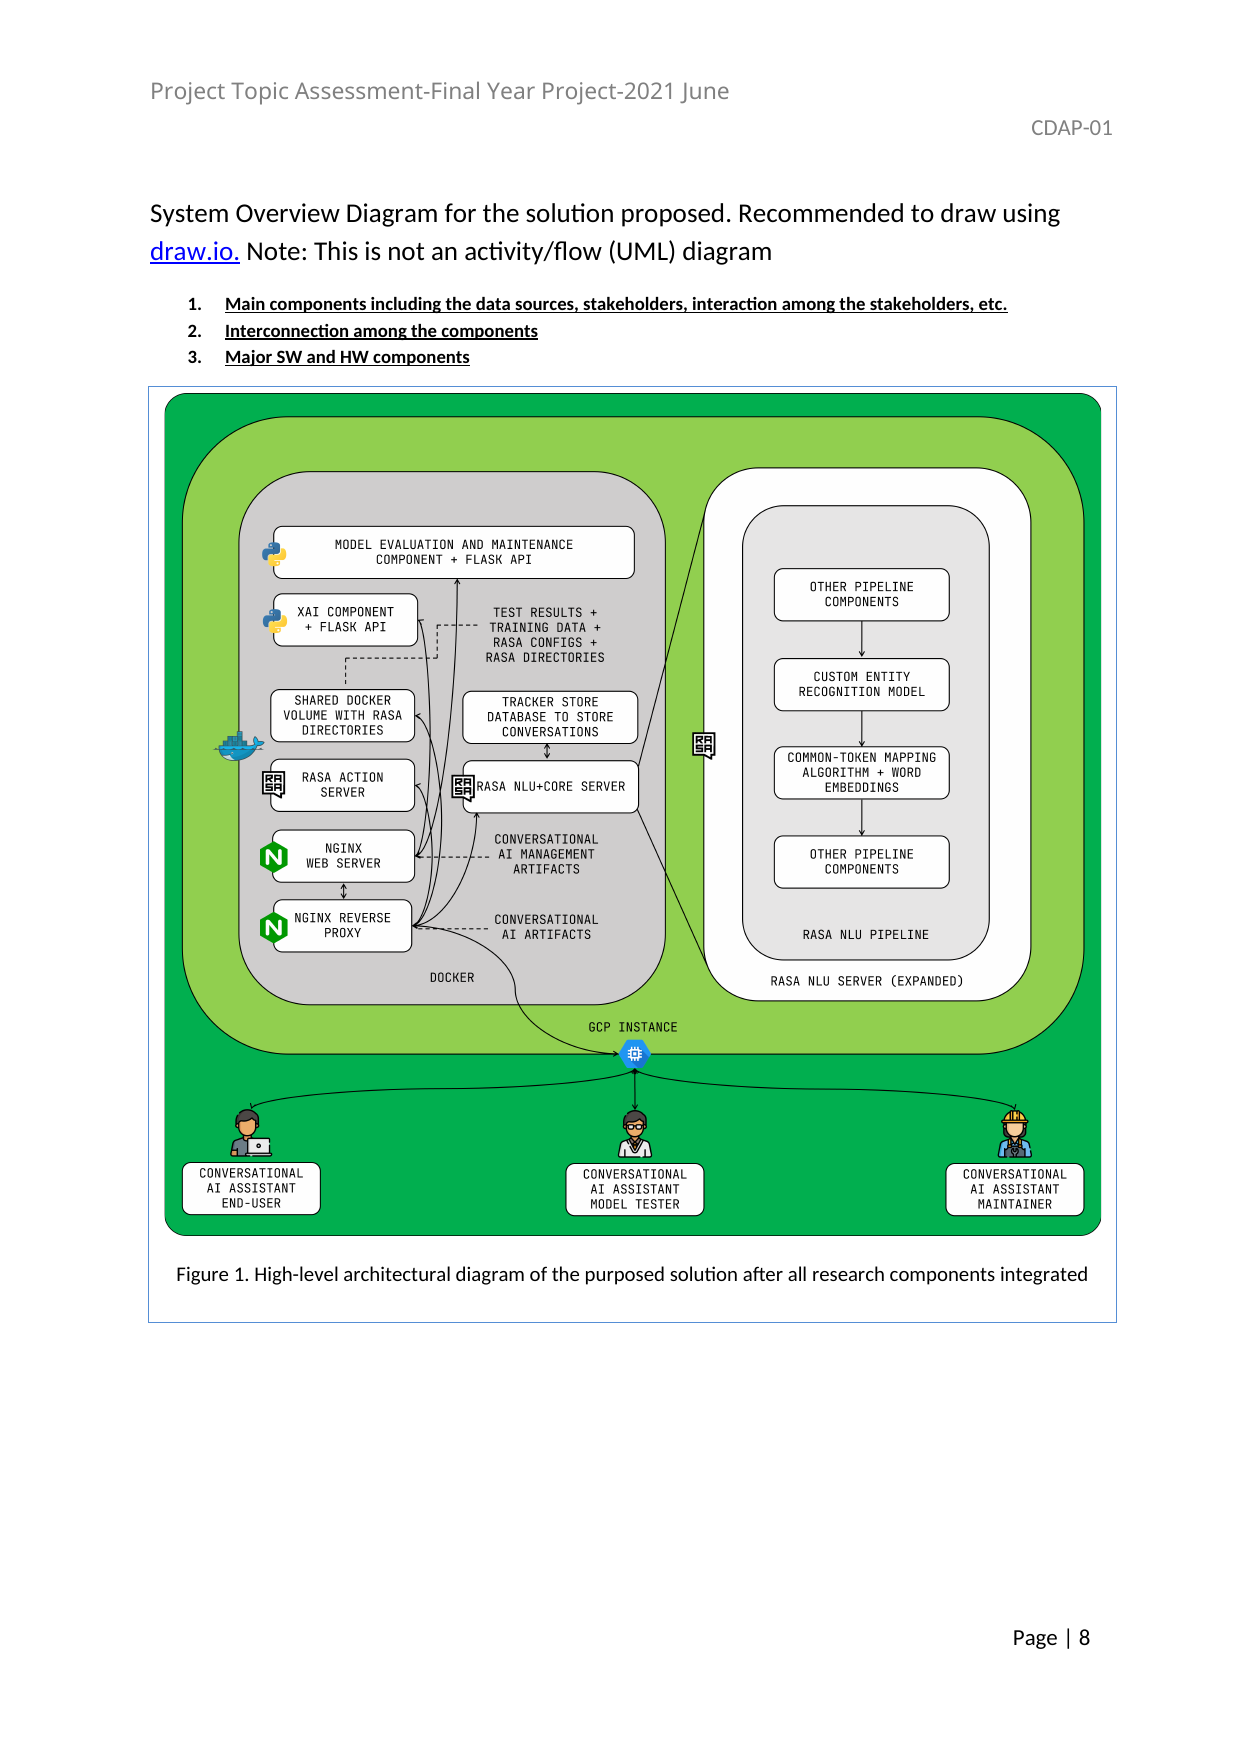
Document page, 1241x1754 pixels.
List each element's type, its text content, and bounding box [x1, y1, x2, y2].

picture [164, 393, 1102, 1236]
text System Overview Diagram for the solution proposed. Recommended to draw using draw.io. Note: This is not an activity/flow (UML) diagram [150, 196, 1090, 267]
list Main components including the data sources, stakeholders, interaction among the stakeholders, etc. [187, 292, 1090, 315]
list Interconnection among the components [187, 319, 1090, 342]
list Major SW and HW components [187, 345, 1090, 368]
